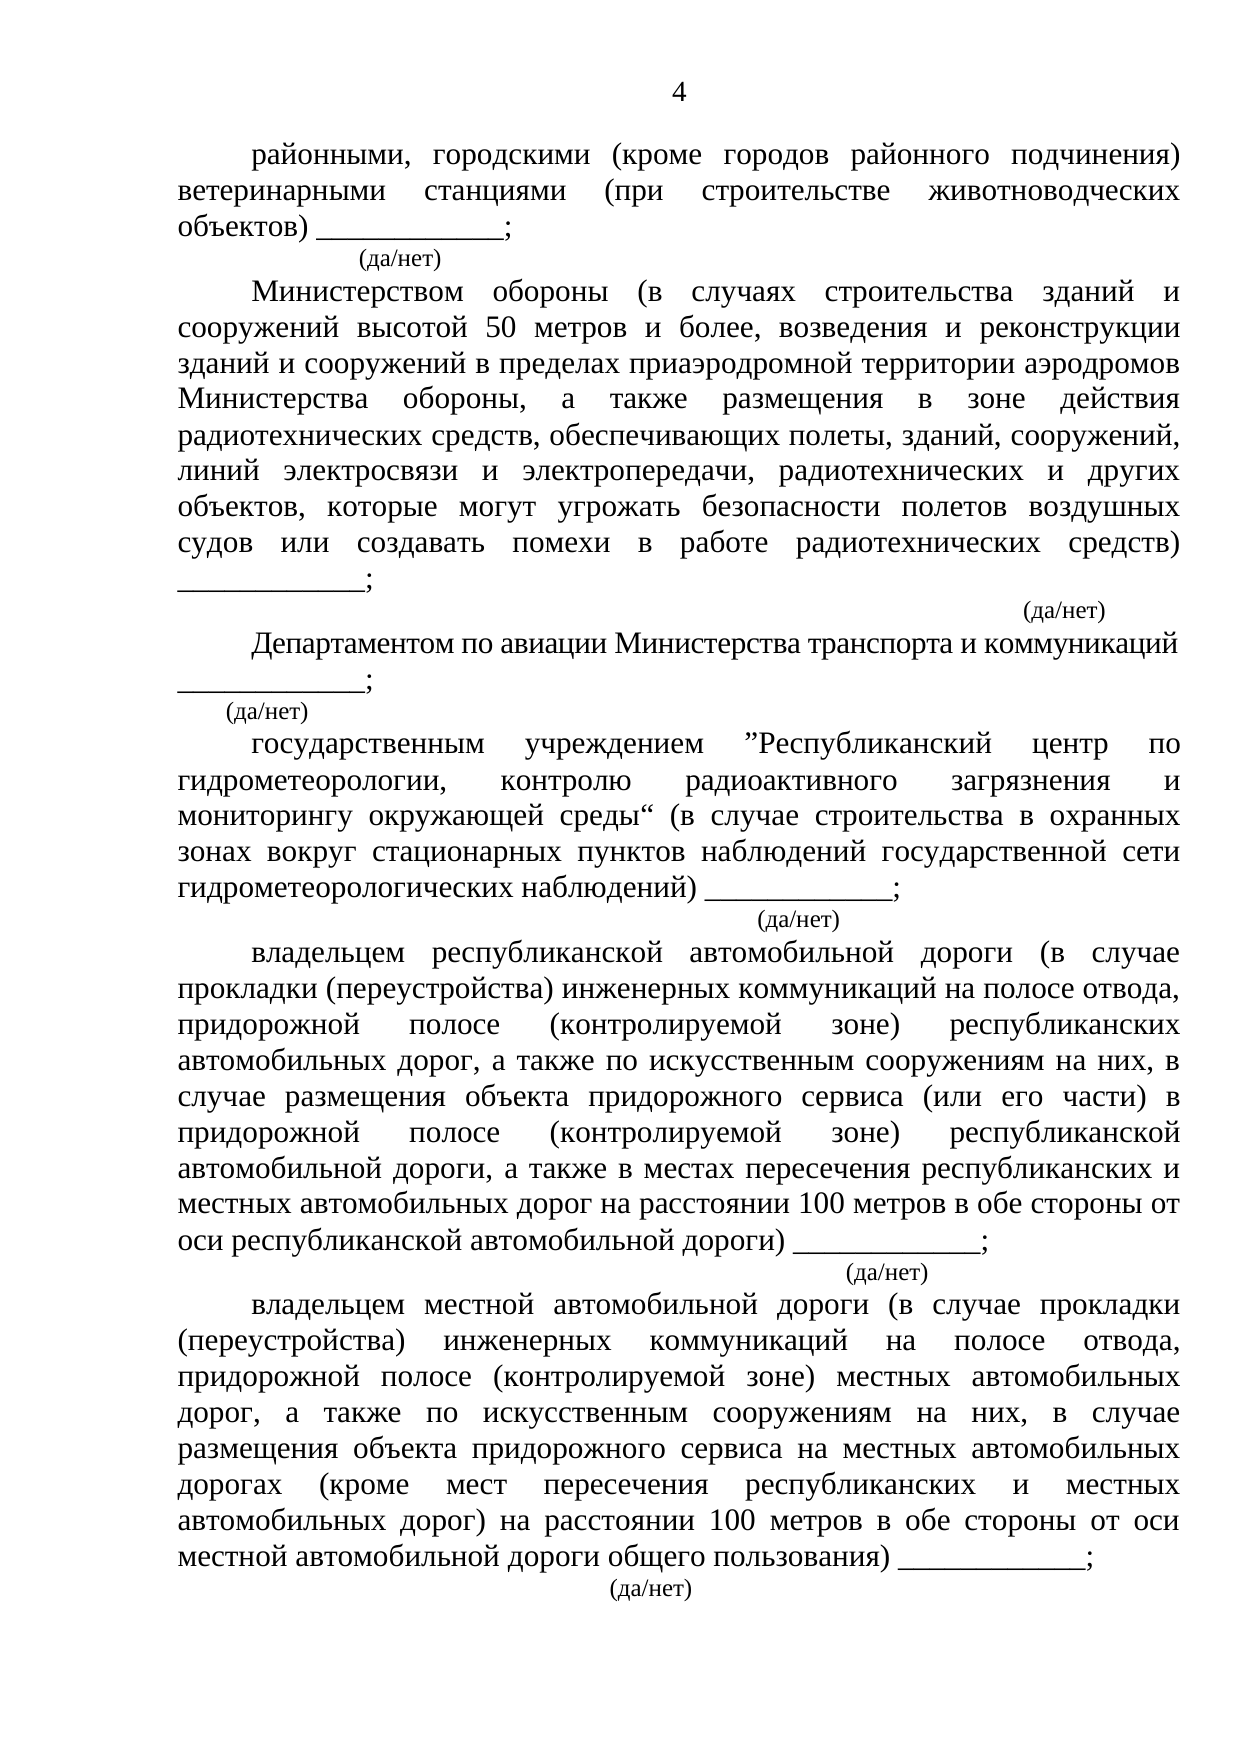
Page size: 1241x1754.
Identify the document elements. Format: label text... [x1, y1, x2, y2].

text (да/нет) [575, 904, 1181, 933]
text владельцем местной автомобильной дороги (в случае прокладки (переустройства) инженерных коммуникаций на полосе отвода, придорожной полосе (контролируемой зоне) местных автомобильных дорог, а также по искусственным сооружениям на них, в случае размещения объекта придорожного сервиса на местных автомобильных дорогах (кроме мест пересечения республиканских и местных автомобильных дорог) на расстоянии 100 метров в обе стороны от оси местной автомобильной дороги общего пользования) ____________; [177, 1285, 1181, 1573]
text Министерством обороны (в случаях строительства зданий и сооружений высотой 50 метров и более, возведения и реконструкции зданий и сооружений в пределах приаэродромной территории аэродромов Министерства обороны, а также размещения в зоне действия радиотехнических средств, обеспечивающих полеты, зданий, сооружений, линий электросвязи и электропередачи, радиотехнических и других объектов, которые могут угрожать безопасности полетов воздушных судов или создавать помехи в работе радиотехнических средств) ____________; [177, 272, 1181, 595]
text государственным учреждением ”Республиканский центр по гидрометеорологии, контролю радиоактивного загрязнения и мониторингу окружающей среды“ (в случае строительства в охранных зонах вокруг стационарных пунктов наблюдений государственной сети гидрометеорологических наблюдений) ____________; [177, 725, 1181, 904]
text (да/нет) [207, 696, 1181, 725]
text владельцем республиканской автомобильной дороги (в случае прокладки (переустройства) инженерных коммуникаций на полосе отвода, придорожной полосе (контролируемой зоне) республиканских автомобильных дорог, а также по искусственным сооружениям на них, в случае размещения объекта придорожного сервиса (или его части) в придорожной полосе (контролируемой зоне) республиканской автомобильной дороги, а также в местах пересечения республиканских и местных автомобильных дорог на расстоянии 100 метров в обе стороны от оси республиканской автомобильной дороги) ____________; [177, 933, 1181, 1257]
text ____________; [177, 660, 1181, 696]
text (да/нет) [575, 595, 1181, 624]
text (да/нет) [575, 1257, 1181, 1285]
text Департаментом по авиации Министерства транспорта и коммуникаций [177, 624, 1181, 660]
text (да/нет) [340, 243, 1181, 272]
text (да/нет) [575, 1573, 1181, 1602]
text районными, городскими (кроме городов районного подчинения) ветеринарными станциями (при строительстве животноводческих объектов) ____________; [177, 135, 1181, 243]
